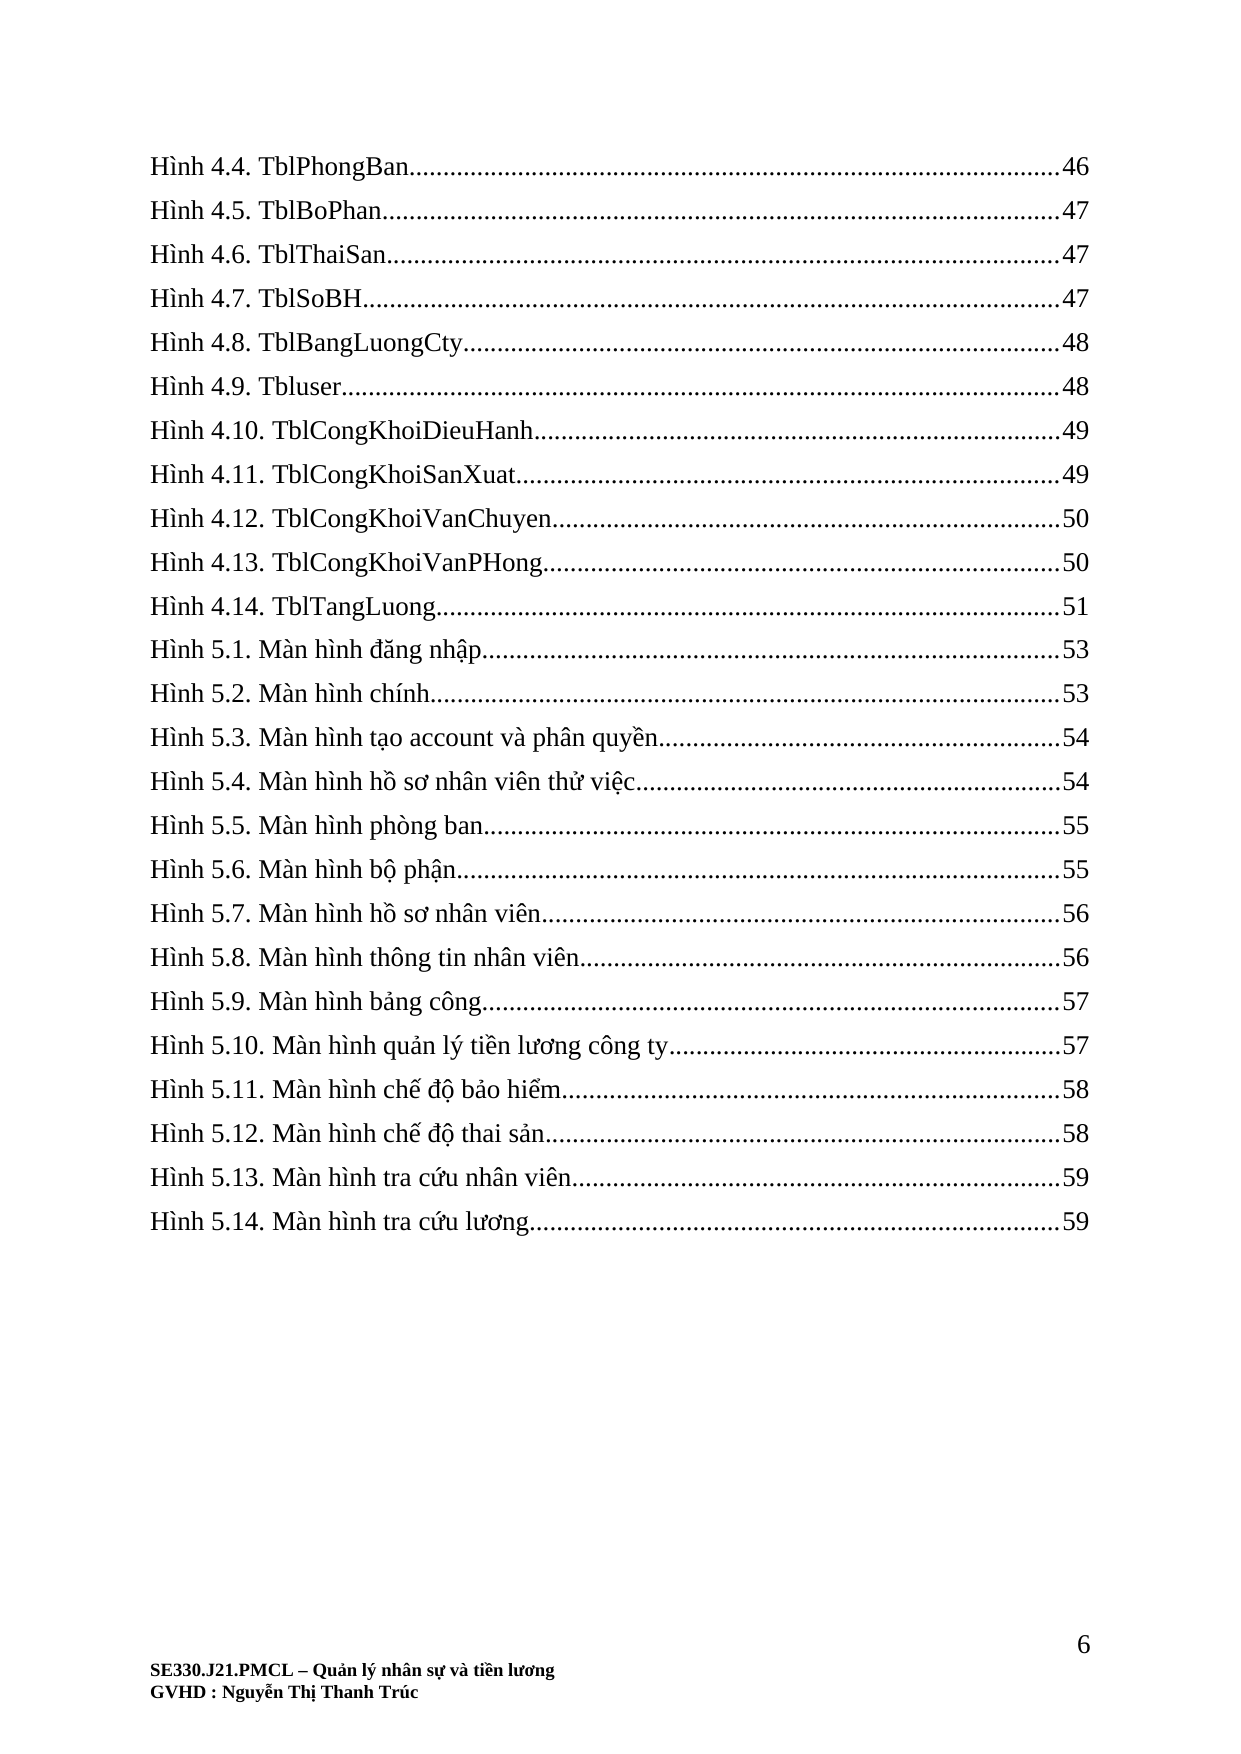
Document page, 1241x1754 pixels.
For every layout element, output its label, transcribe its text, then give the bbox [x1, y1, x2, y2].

text Hình 4.8. TblBangLuongCty 48 [150, 326, 1090, 357]
text Hình 5.5. Màn hình phòng ban 55 [150, 809, 1090, 841]
text Hình 5.13. Màn hình tra cứu nhân viên 59 [150, 1161, 1090, 1192]
text Hình 4.12. TblCongKhoiVanChuyen 50 [150, 502, 1090, 533]
text Hình 5.4. Màn hình hồ sơ nhân viên thử việc 54 [150, 765, 1090, 797]
text Hình 5.6. Màn hình bộ phận 55 [150, 853, 1090, 884]
text Hình 5.8. Màn hình thông tin nhân viên 56 [150, 941, 1090, 972]
text Hình 5.1. Màn hình đăng nhập 53 [150, 633, 1090, 665]
text Hình 4.13. TblCongKhoiVanPHong 50 [150, 546, 1090, 577]
text Hình 5.9. Màn hình bảng công 57 [150, 985, 1090, 1016]
text Hình 4.11. TblCongKhoiSanXuat 49 [150, 458, 1090, 489]
text Hình 4.14. TblTangLuong 51 [150, 589, 1090, 621]
text Hình 5.11. Màn hình chế độ bảo hiểm 58 [150, 1073, 1090, 1104]
text Hình 4.10. TblCongKhoiDieuHanh 49 [150, 414, 1090, 445]
text Hình 4.9. Tbluser 48 [150, 370, 1090, 401]
text Hình 5.3. Màn hình tạo account và phân quyền 54 [150, 721, 1090, 753]
text Hình 4.7. TblSoBH 47 [150, 282, 1090, 313]
text Hình 5.2. Màn hình chính 53 [150, 677, 1090, 709]
text Hình 5.10. Màn hình quản lý tiền lương công ty 57 [150, 1029, 1090, 1060]
text Hình 5.7. Màn hình hồ sơ nhân viên 56 [150, 897, 1090, 928]
text Hình 5.14. Màn hình tra cứu lương 59 [150, 1205, 1090, 1236]
text Hình 4.6. TblThaiSan 47 [150, 238, 1090, 269]
text Hình 5.12. Màn hình chế độ thai sản 58 [150, 1117, 1090, 1148]
text Hình 4.4. TblPhongBan 46 [150, 150, 1090, 181]
text Hình 4.5. TblBoPhan 47 [150, 194, 1090, 225]
